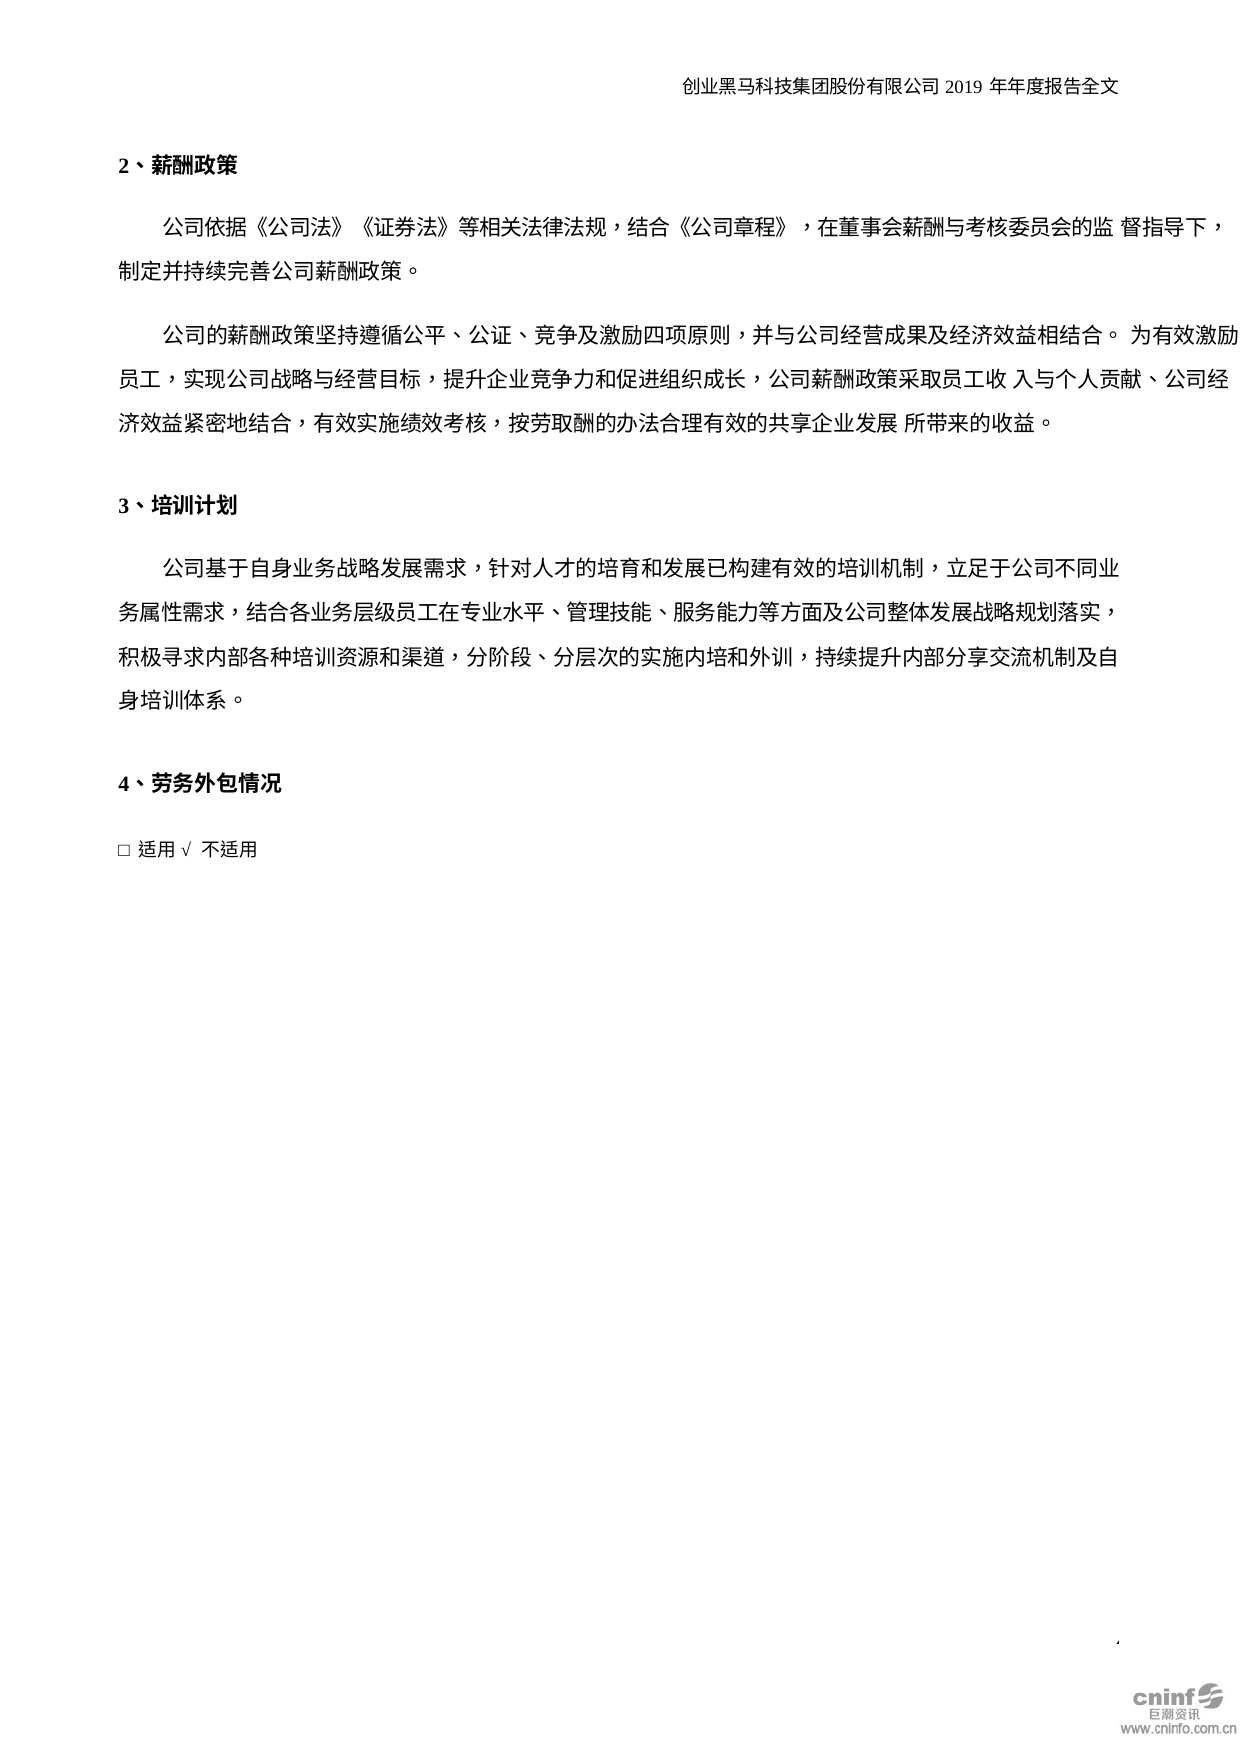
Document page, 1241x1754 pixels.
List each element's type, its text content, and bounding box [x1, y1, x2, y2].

subtitle 2、薪酬政策 [118, 150, 1240, 180]
text □ 适用 √ 不适用 [118, 836, 1240, 861]
text 公司的薪酬政策坚持遵循公平、公证、竞争及激励四项原则，并与公司经营成果及经济效益相结合。 为有效激励员工，实现公司战略与经营目标，提升企业竞争力和促进组织成长，公司薪酬政策采取员工收 入与个人贡献、公司经济效益紧密地结合，有效实施绩效考核，按劳取酬的办法合理有效的共享企业发展 所带来的收益。 [118, 320, 1240, 438]
text 公司依据《公司法》《证券法》等相关法律法规，结合《公司章程》，在董事会薪酬与考核委员会的监 督指导下，制定并持续完善公司薪酬政策。 [118, 212, 1240, 286]
text 公司基于自身业务战略发展需求，针对人才的培育和发展已构建有效的培训机制，立足于公司不同业 务属性需求，结合各业务层级员工在专业水平、管理技能、服务能力等方面及公司整体发展战略规划落实， 积极寻求内部各种培训资源和渠道，分阶段、分层次的实施内培和外训，持续提升内部分享交流机制及自 身培训体系。 [118, 553, 1123, 715]
picture [1115, 1680, 1240, 1737]
subtitle 3、培训计划 [118, 491, 1240, 520]
subtitle 4、劳务外包情况 [118, 768, 1240, 797]
